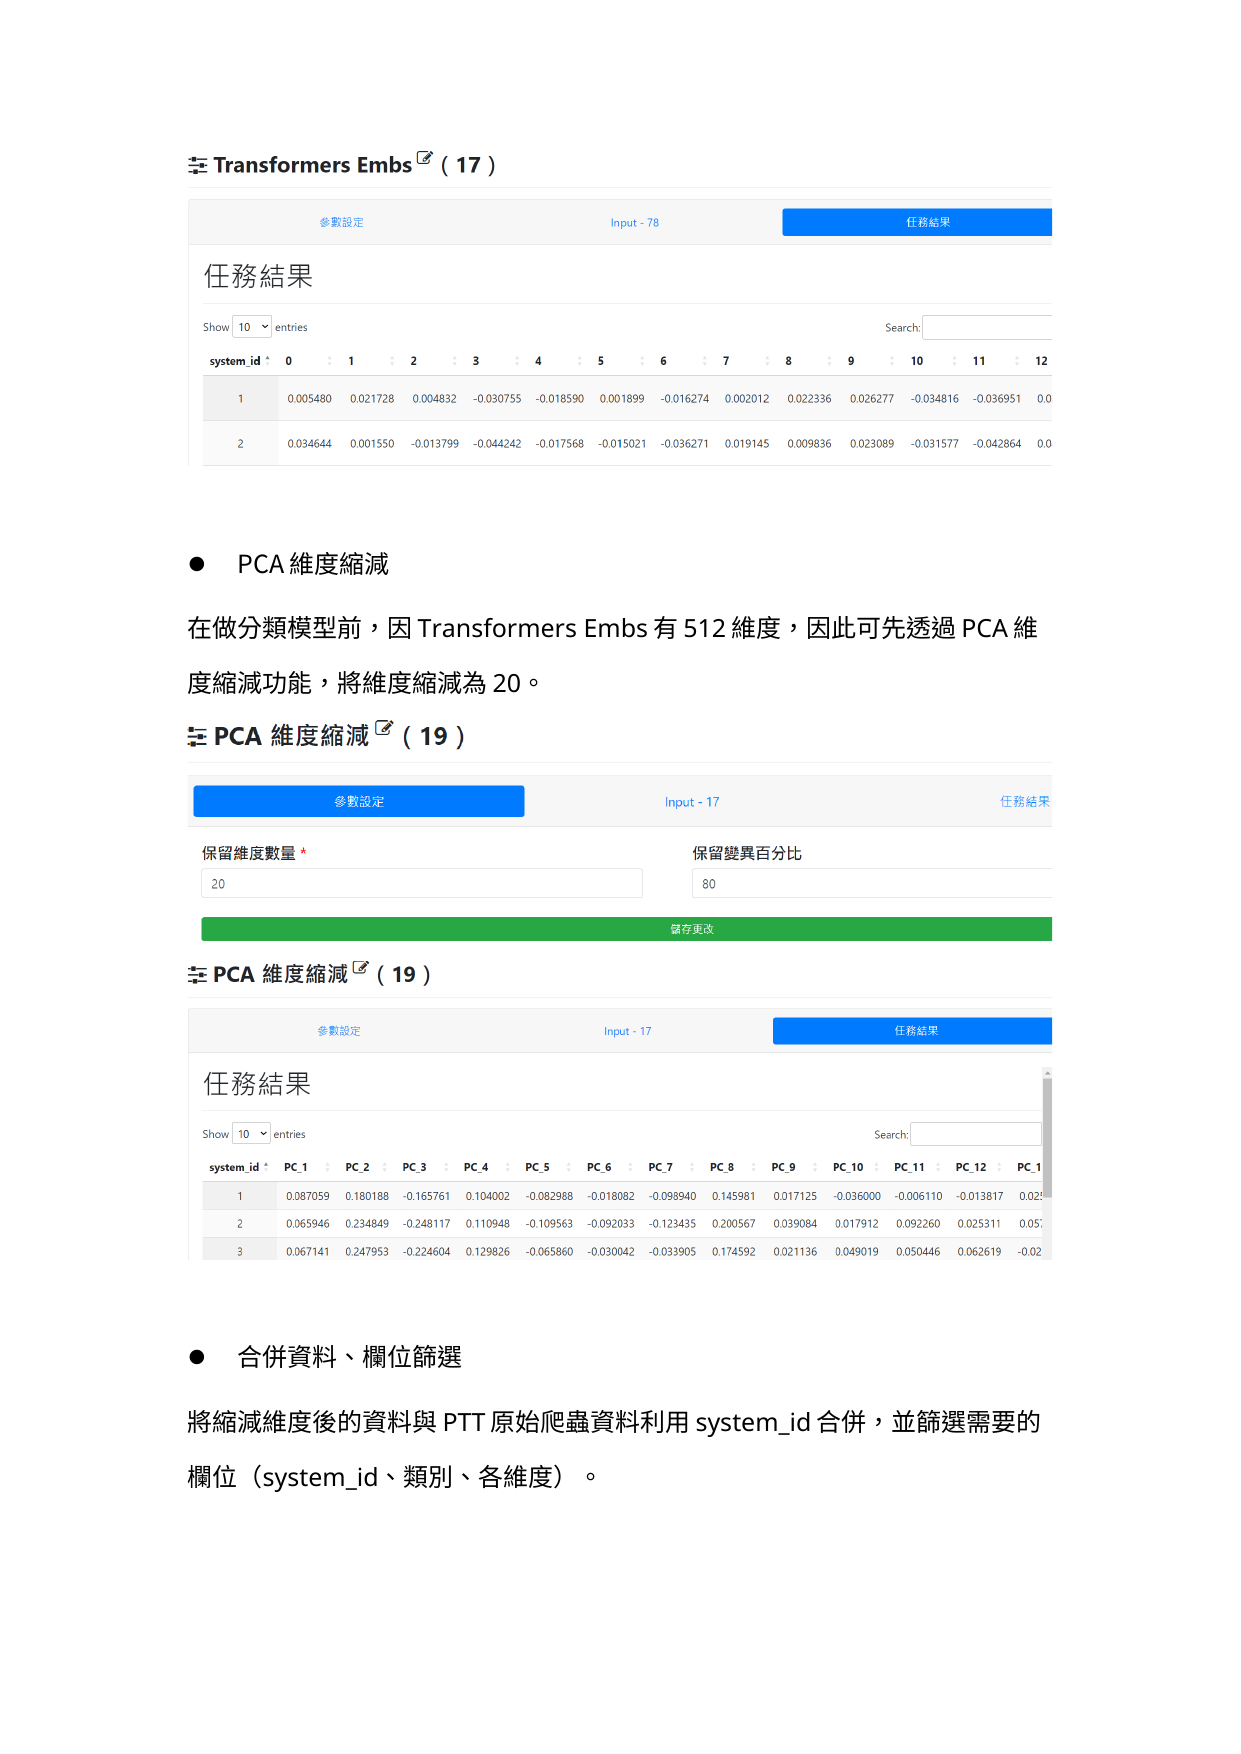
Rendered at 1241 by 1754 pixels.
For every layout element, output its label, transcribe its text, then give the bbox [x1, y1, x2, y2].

picture [187, 150, 1053, 466]
text 在做分類模型前，因Transformers Embs有512維度，因此可先透過PCA維度縮減功能，將維度縮減為20。 [187, 609, 1053, 699]
text 將縮減維度後的資料與PTT原始爬蟲資料利用system_id合併，並篩選需要的欄位（system_id、類別、各維度）。 [187, 1403, 1053, 1493]
list 合併資料、欄位篩選 [187, 1338, 1053, 1374]
picture [187, 961, 1053, 1260]
picture [187, 717, 1053, 945]
list PCA維度縮減 [187, 544, 1053, 580]
